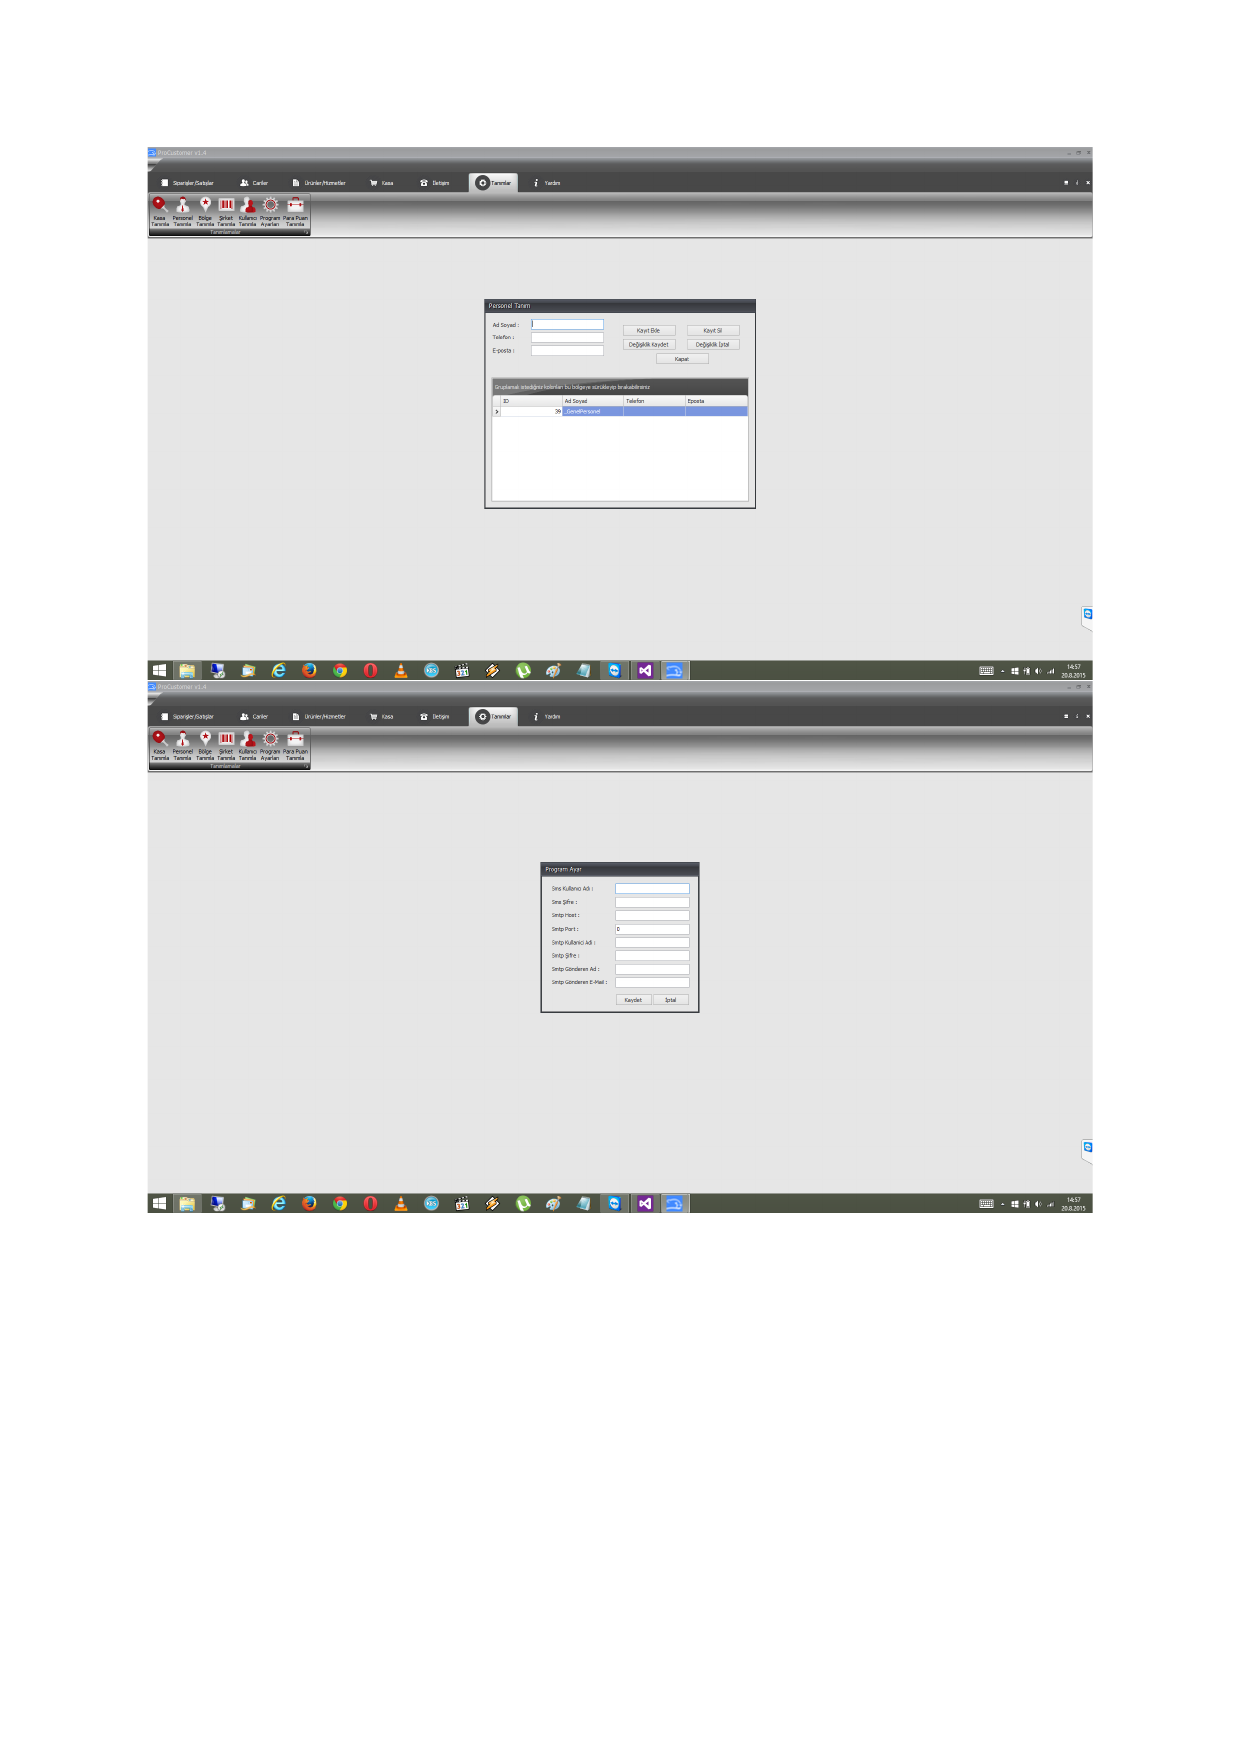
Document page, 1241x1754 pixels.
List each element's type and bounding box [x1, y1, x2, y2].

picture [147, 681, 1093, 1213]
picture [147, 147, 1093, 680]
